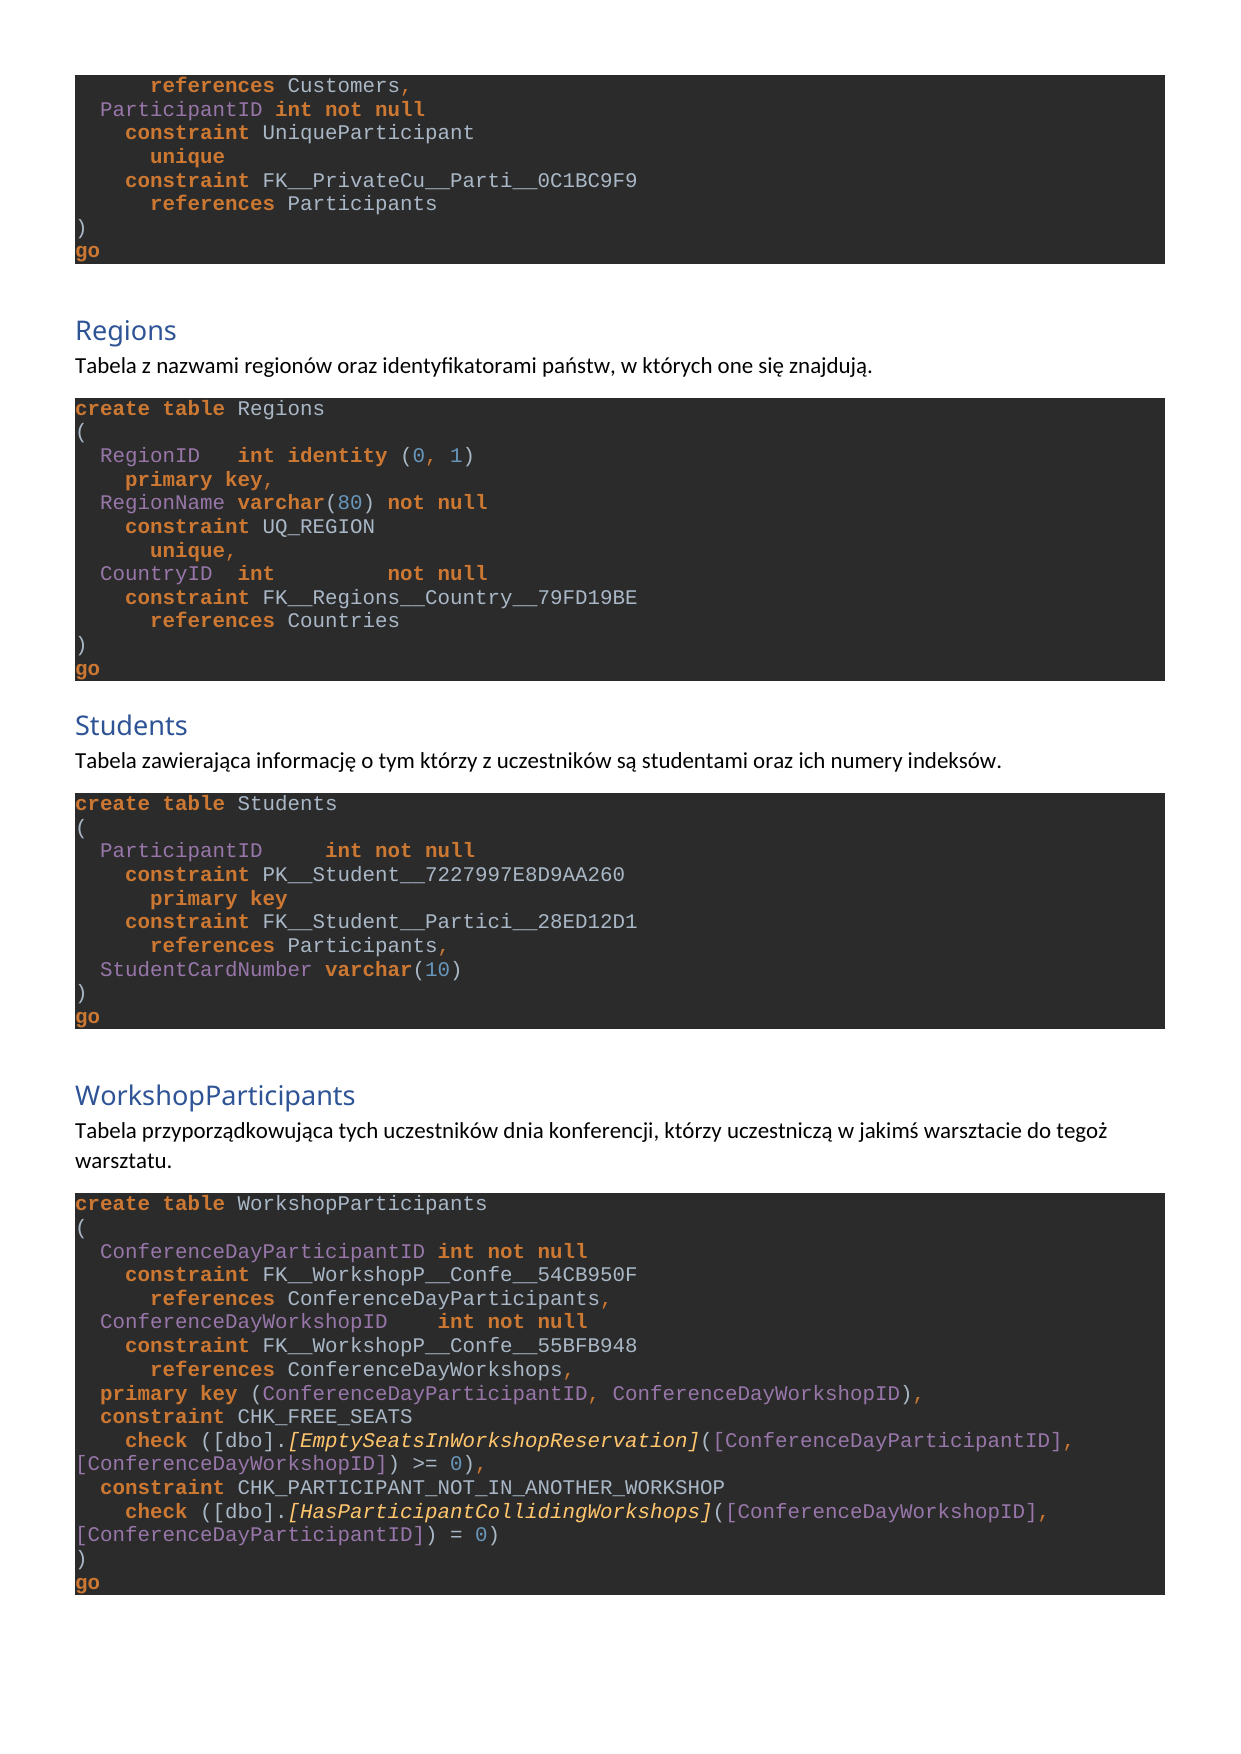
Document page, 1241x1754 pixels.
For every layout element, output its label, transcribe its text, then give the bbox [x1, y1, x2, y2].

subtitle Students [75, 706, 1165, 743]
text Tabela z nazwami regionów oraz identyfikatorami państw, w których one się znajdują. [75, 351, 1165, 379]
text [75, 75, 1165, 264]
text Tabela przyporządkowująca tych uczestników dnia konferencji, którzy uczestniczą w jakimś warsztacie do tegoż warsztatu. [75, 1116, 1165, 1174]
text Tabela zawierająca informację o tym którzy z uczestników są studentami oraz ich numery indeksów. [75, 746, 1165, 774]
text create table Students ( ParticipantID int not null constraint PK__Student__7227997E8D9AA260 primary key constraint FK__Student__Partici__28ED12D1 references Participants, StudentCardNumber varchar(10) ) go [75, 793, 1165, 1029]
text create table WorkshopParticipants ( ConferenceDayParticipantID int not null constraint FK__WorkshopP__Confe__54CB950F references ConferenceDayParticipants, ConferenceDayWorkshopID int not null constraint FK__WorkshopP__Confe__55BFB948 references ConferenceDayWorkshops, primary key (ConferenceDayParticipantID, ConferenceDayWorkshopID), constraint CHK_FREE_SEATS check ([dbo].[EmptySeatsInWorkshopReservation]([ConferenceDayParticipantID], [ConferenceDayWorkshopID]) >= 0), constraint CHK_PARTICIPANT_NOT_IN_ANOTHER_WORKSHOP check ([dbo].[HasParticipantCollidingWorkshops]([ConferenceDayWorkshopID], [ConferenceDayParticipantID]) = 0) ) go [75, 1193, 1165, 1595]
text create table Regions ( RegionID int identity (0, 1) primary key, RegionName varchar(80) not null constraint UQ_REGION unique, CountryID int not null constraint FK__Regions__Country__79FD19BE references Countries ) go [75, 398, 1165, 681]
subtitle Regions [75, 311, 1165, 348]
subtitle WorkshopParticipants [75, 1076, 1165, 1113]
